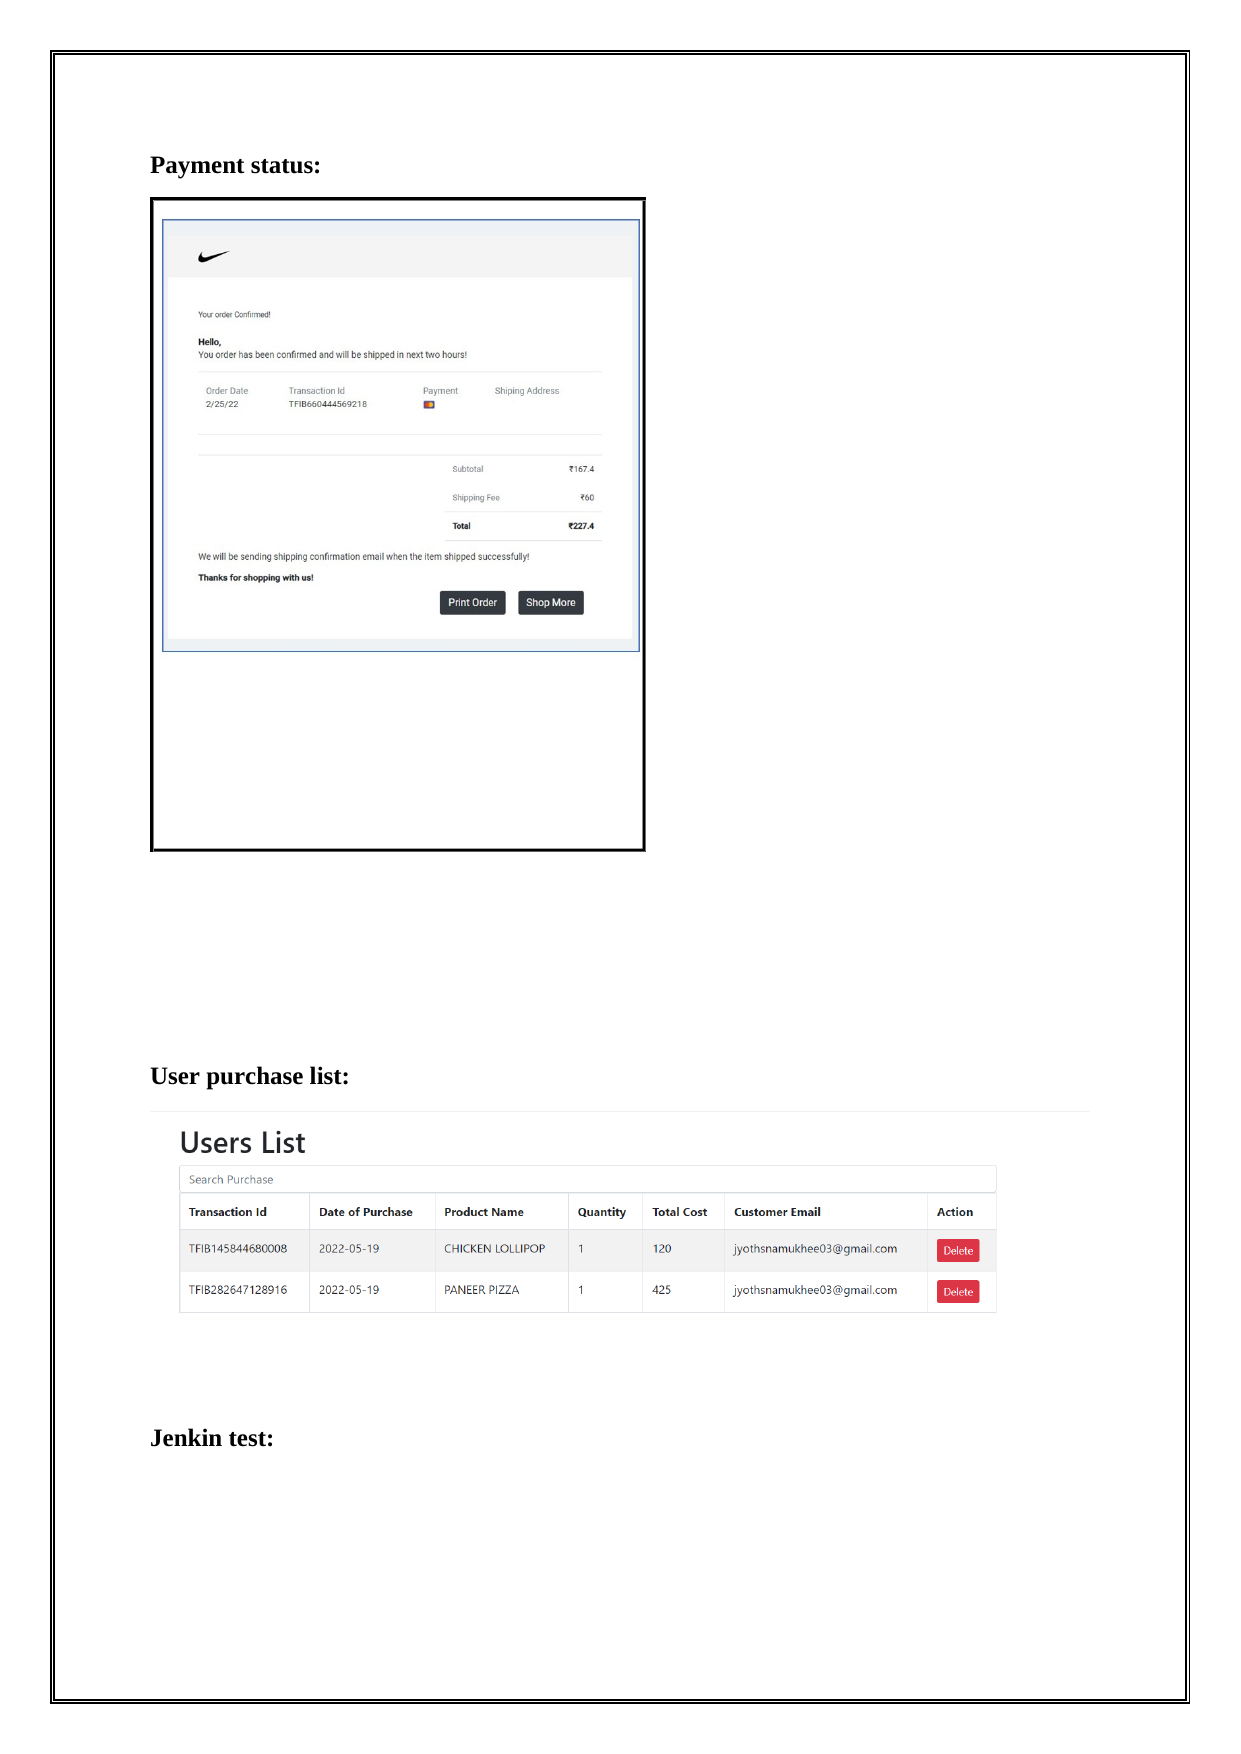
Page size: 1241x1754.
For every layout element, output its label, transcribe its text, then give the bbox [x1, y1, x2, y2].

picture [150, 1109, 1091, 1405]
picture [150, 197, 646, 852]
text User purchase list: [150, 1061, 1090, 1090]
text Jenkin test: [150, 1423, 1090, 1452]
text Payment status: [150, 150, 1090, 179]
